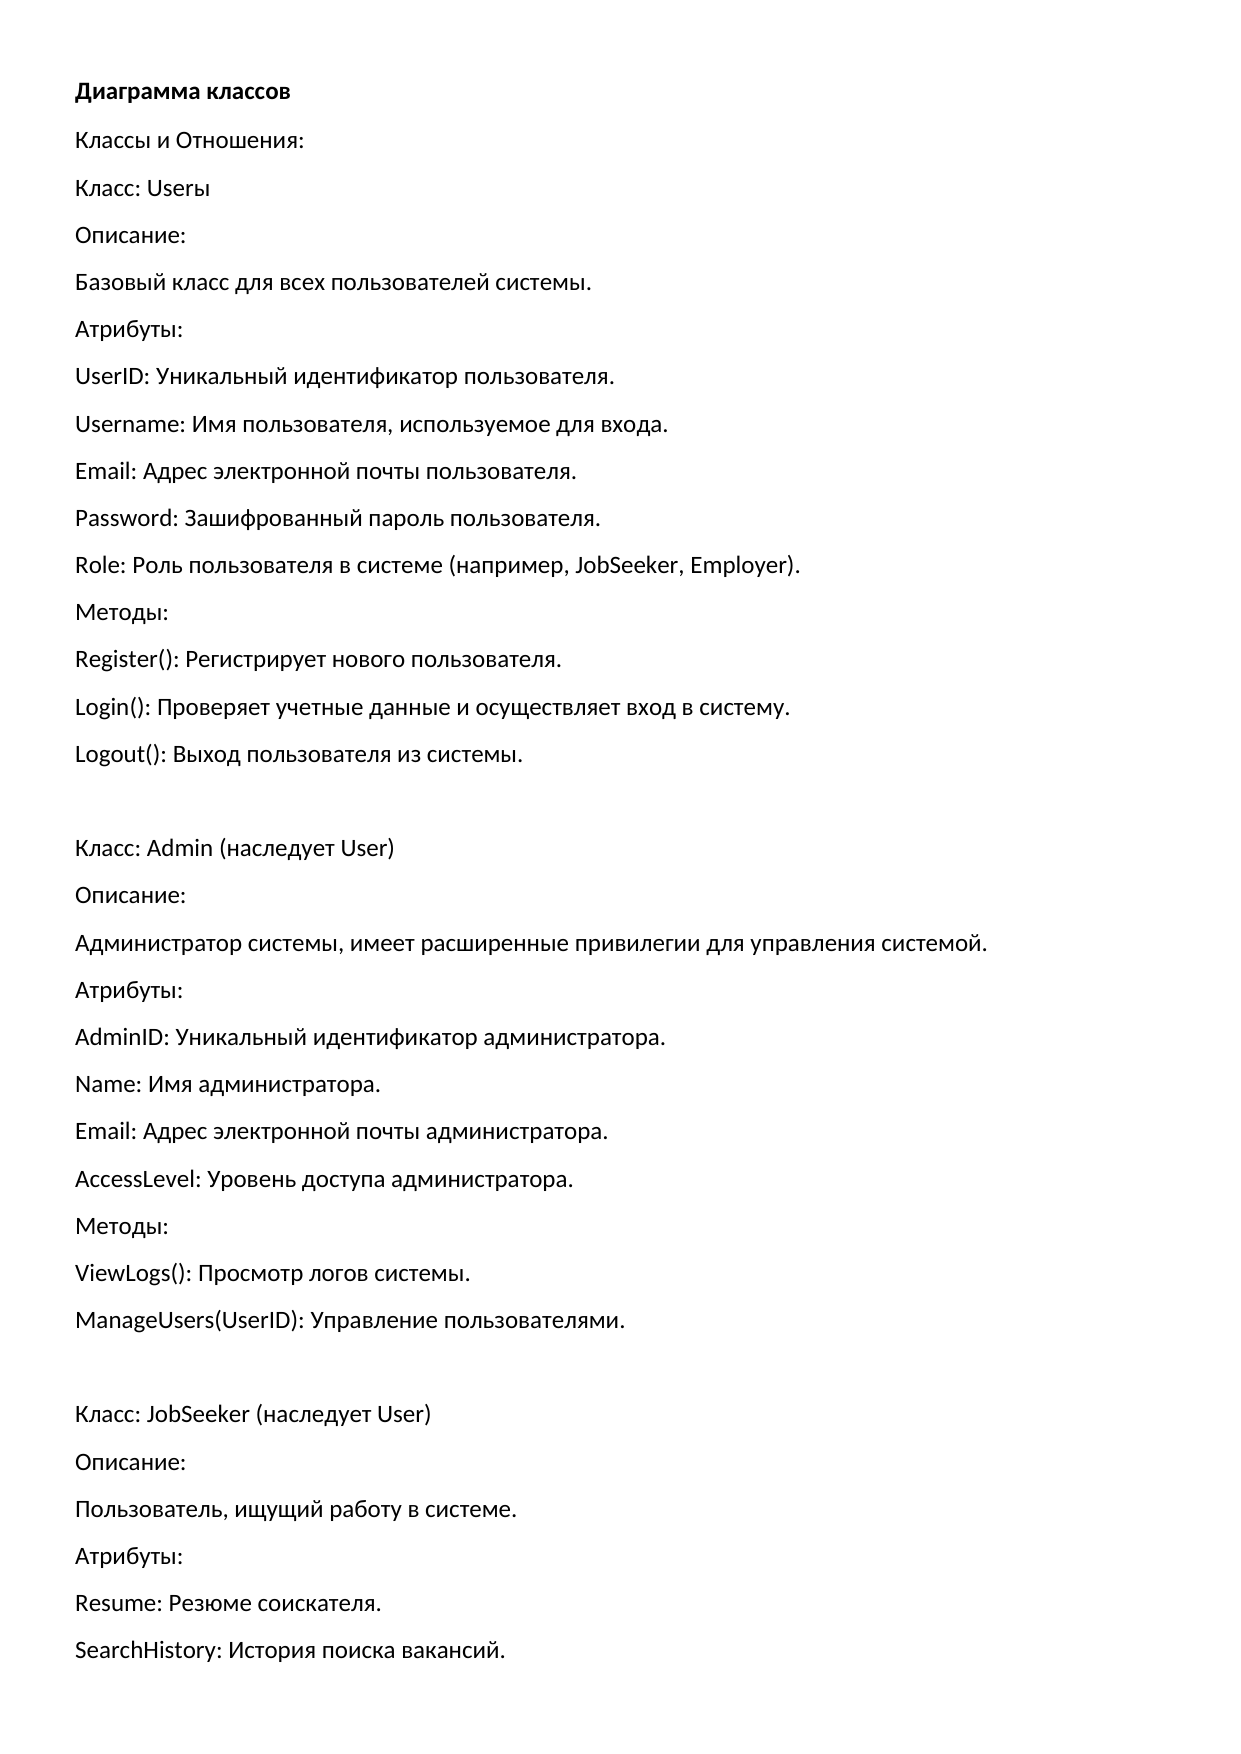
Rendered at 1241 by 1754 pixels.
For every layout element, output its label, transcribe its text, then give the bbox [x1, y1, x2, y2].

text Описание: [75, 879, 1165, 910]
text Name: Имя администратора. [75, 1068, 1165, 1099]
text Role: Роль пользователя в системе (например, JobSeeker, Employer). [75, 549, 1165, 580]
text Атрибуты: [75, 1540, 1165, 1571]
text AdminID: Уникальный идентификатор администратора. [75, 1021, 1165, 1052]
text Методы: [75, 1210, 1165, 1240]
text Register(): Регистрирует нового пользователя. [75, 644, 1165, 674]
text Класс: JobSeeker (наследует User) [75, 1399, 1165, 1429]
text Администратор системы, имеет расширенные привилегии для управления системой. [75, 927, 1165, 957]
text Методы: [75, 596, 1165, 627]
text Описание: [75, 1446, 1165, 1476]
text ManageUsers(UserID): Управление пользователями. [75, 1304, 1165, 1335]
text Password: Зашифрованный пароль пользователя. [75, 502, 1165, 533]
text ViewLogs(): Просмотр логов системы. [75, 1257, 1165, 1288]
text Login(): Проверяет учетные данные и осуществляет вход в систему. [75, 691, 1165, 721]
text Атрибуты: [75, 974, 1165, 1004]
text Email: Адрес электронной почты пользователя. [75, 455, 1165, 485]
text Resume: Резюме соискателя. [75, 1587, 1165, 1618]
text Класс: Admin (наследует User) [75, 832, 1165, 863]
text Классы и Отношения: [75, 124, 1165, 155]
text Описание: [75, 219, 1165, 249]
text Атрибуты: [75, 313, 1165, 344]
text UserID: Уникальный идентификатор пользователя. [75, 361, 1165, 391]
text Класс: Userы [75, 172, 1165, 202]
text Диаграмма классов [75, 75, 1165, 106]
text Пользователь, ищущий работу в системе. [75, 1493, 1165, 1523]
text SearchHistory: История поиска вакансий. [75, 1634, 1165, 1665]
text AccessLevel: Уровень доступа администратора. [75, 1163, 1165, 1193]
text Базовый класс для всех пользователей системы. [75, 266, 1165, 297]
text Username: Имя пользователя, используемое для входа. [75, 408, 1165, 438]
text Email: Адрес электронной почты администратора. [75, 1116, 1165, 1146]
text Logout(): Выход пользователя из системы. [75, 738, 1165, 768]
